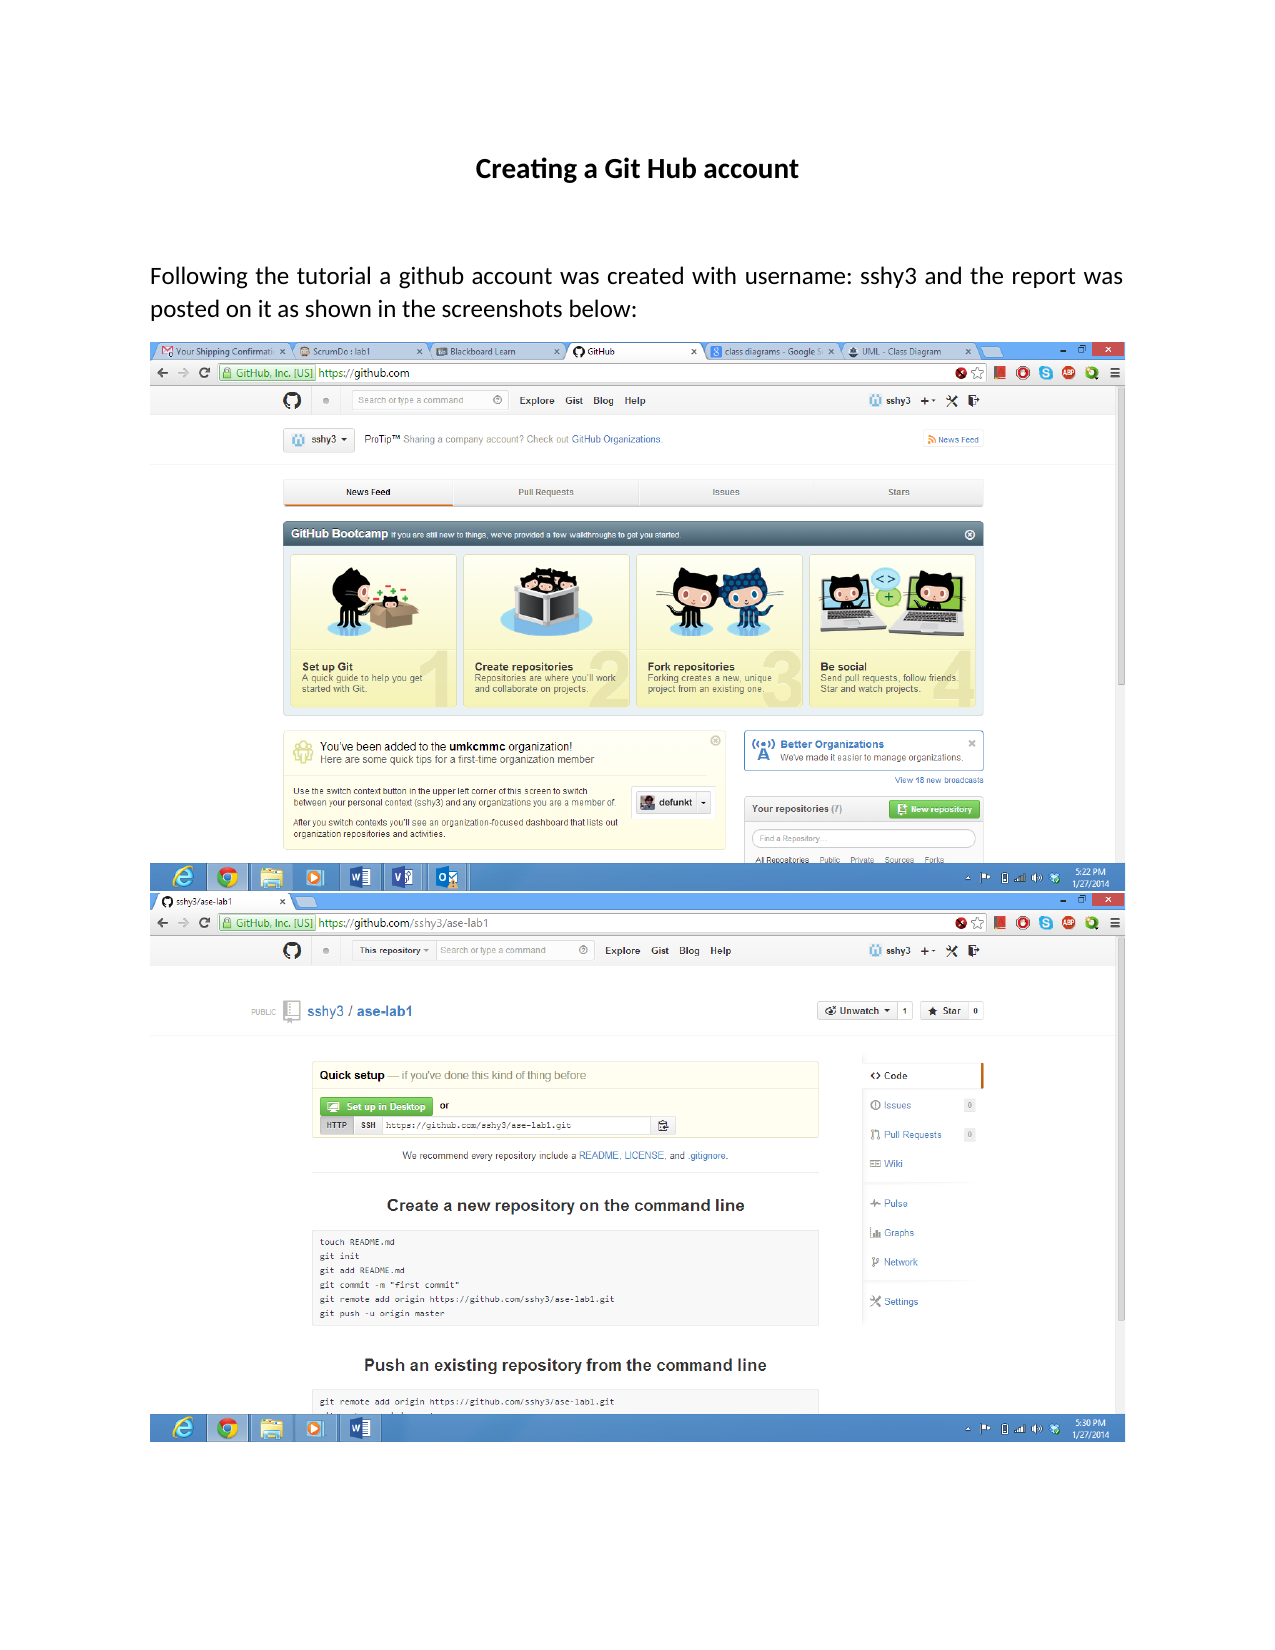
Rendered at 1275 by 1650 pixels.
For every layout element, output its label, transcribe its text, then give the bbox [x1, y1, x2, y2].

picture [150, 342, 1125, 891]
text Creating a Git Hub account [150, 150, 1125, 186]
picture [150, 893, 1125, 1442]
text Following the tutorial a github account was created with username: sshy3 and the report was posted on it as shown in the screenshots below: [150, 260, 1125, 324]
